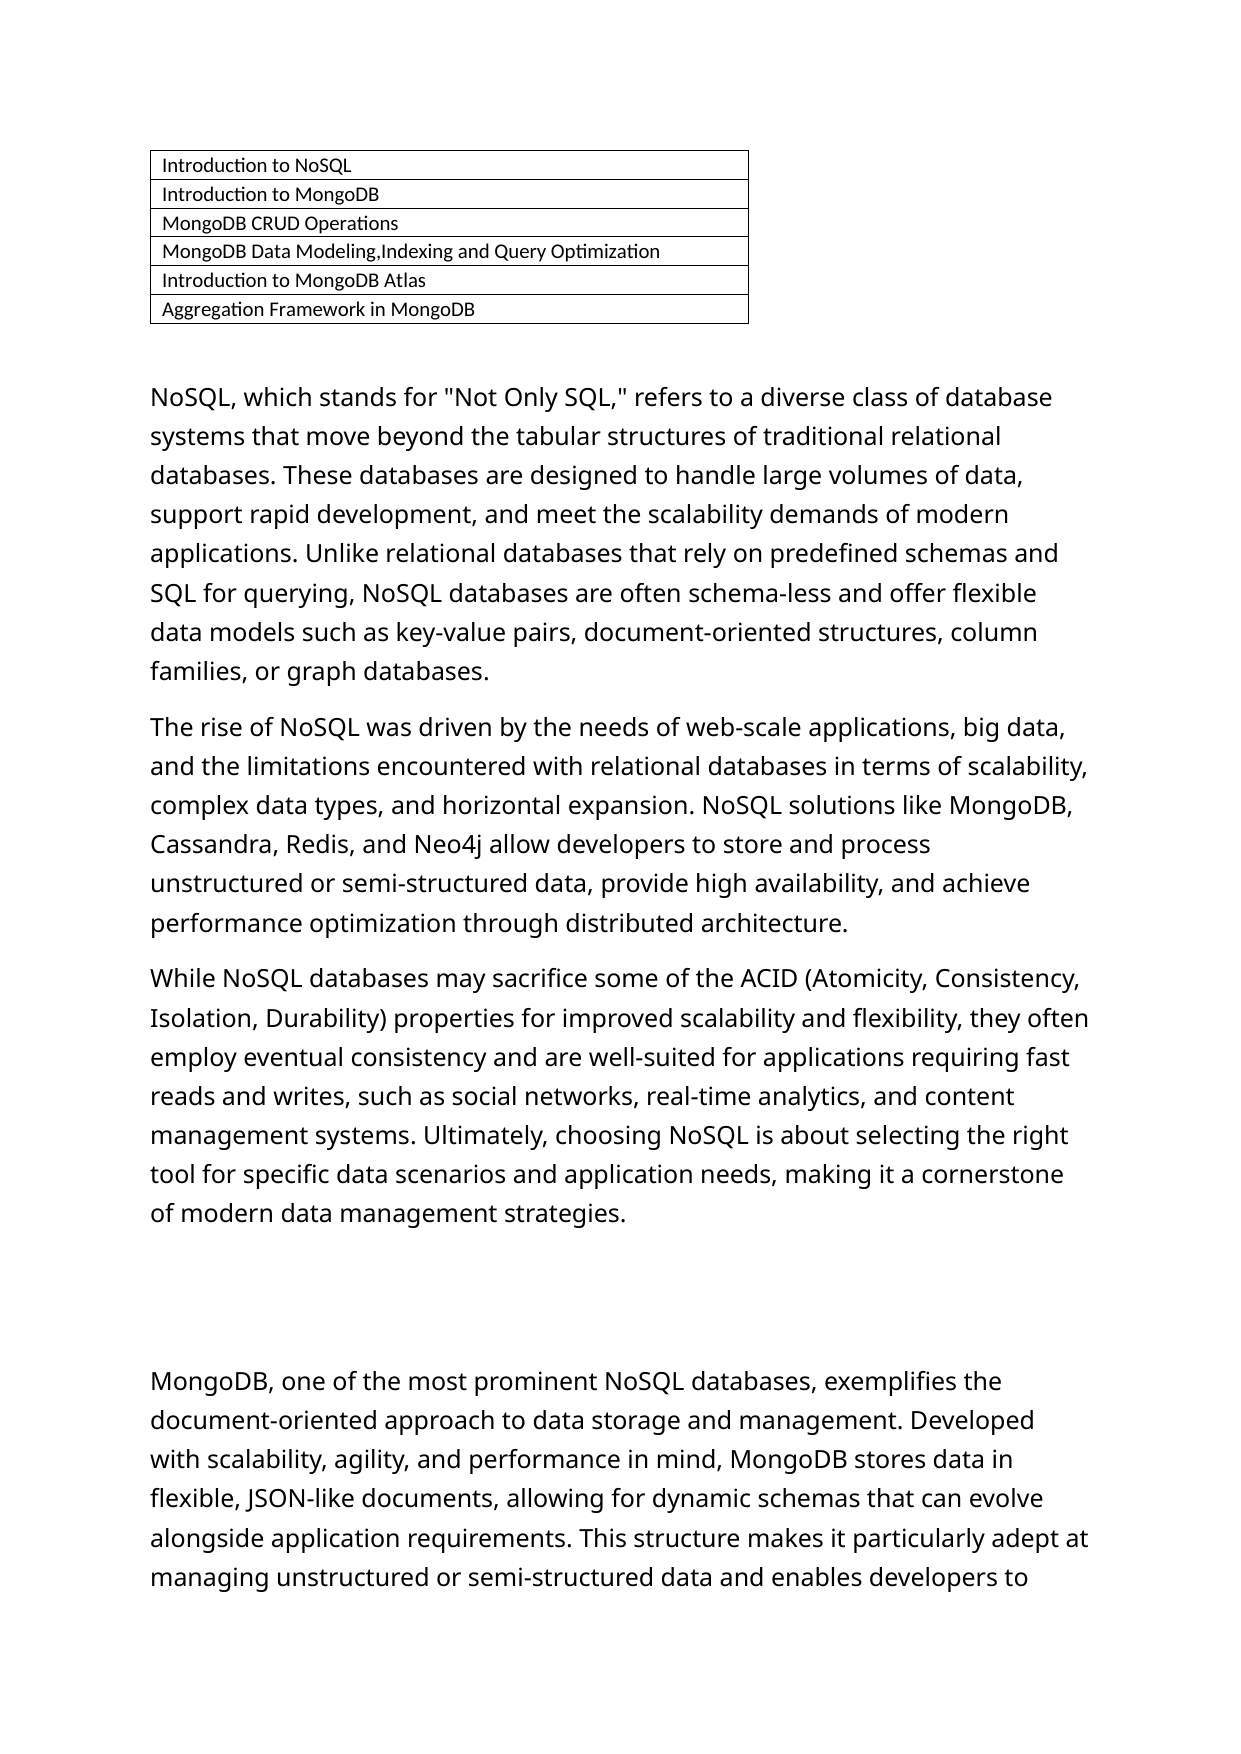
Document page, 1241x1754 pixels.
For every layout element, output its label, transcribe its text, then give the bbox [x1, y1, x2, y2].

text NoSQL, which stands for "Not Only SQL," refers to a diverse class of database systems that move beyond the tabular structures of traditional relational databases. These databases are designed to handle large volumes of data, support rapid development, and meet the scalability demands of modern applications. Unlike relational databases that rely on predefined schemas and SQL for querying, NoSQL databases are often schema-less and offer flexible data models such as key-value pairs, document-oriented structures, column families, or graph databases. [150, 379, 1090, 688]
table_cell Introduction to MongoDB Atlas [151, 266, 748, 294]
table_cell MongoDB CRUD Operations [151, 209, 748, 236]
table_cell MongoDB Data Modeling,Indexing and Query Optimization [151, 237, 748, 265]
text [150, 1363, 1090, 1593]
text While NoSQL databases may sacrifice some of the ACID (Atomicity, Consistency, Isolation, Durability) properties for improved scalability and flexibility, they often employ eventual consistency and are well-suited for applications requiring fast reads and writes, such as social networks, real-time analytics, and content management systems. Ultimately, choosing NoSQL is about selecting the right tool for specific data scenarios and application needs, making it a cornerstone of modern data management strategies. [150, 961, 1090, 1230]
text The rise of NoSQL was driven by the needs of web-scale applications, big data, and the limitations encountered with relational databases in terms of scalability, complex data types, and horizontal expansion. NoSQL solutions like MongoDB, Cassandra, Redis, and Neo4j allow developers to store and process unstructured or semi-structured data, provide high availability, and achieve performance optimization through distributed architecture. [150, 709, 1090, 939]
table_cell Aggregation Framework in MongoDB [151, 295, 748, 322]
table_cell Introduction to MongoDB [151, 180, 748, 207]
table_header Introduction to NoSQL [151, 151, 748, 179]
